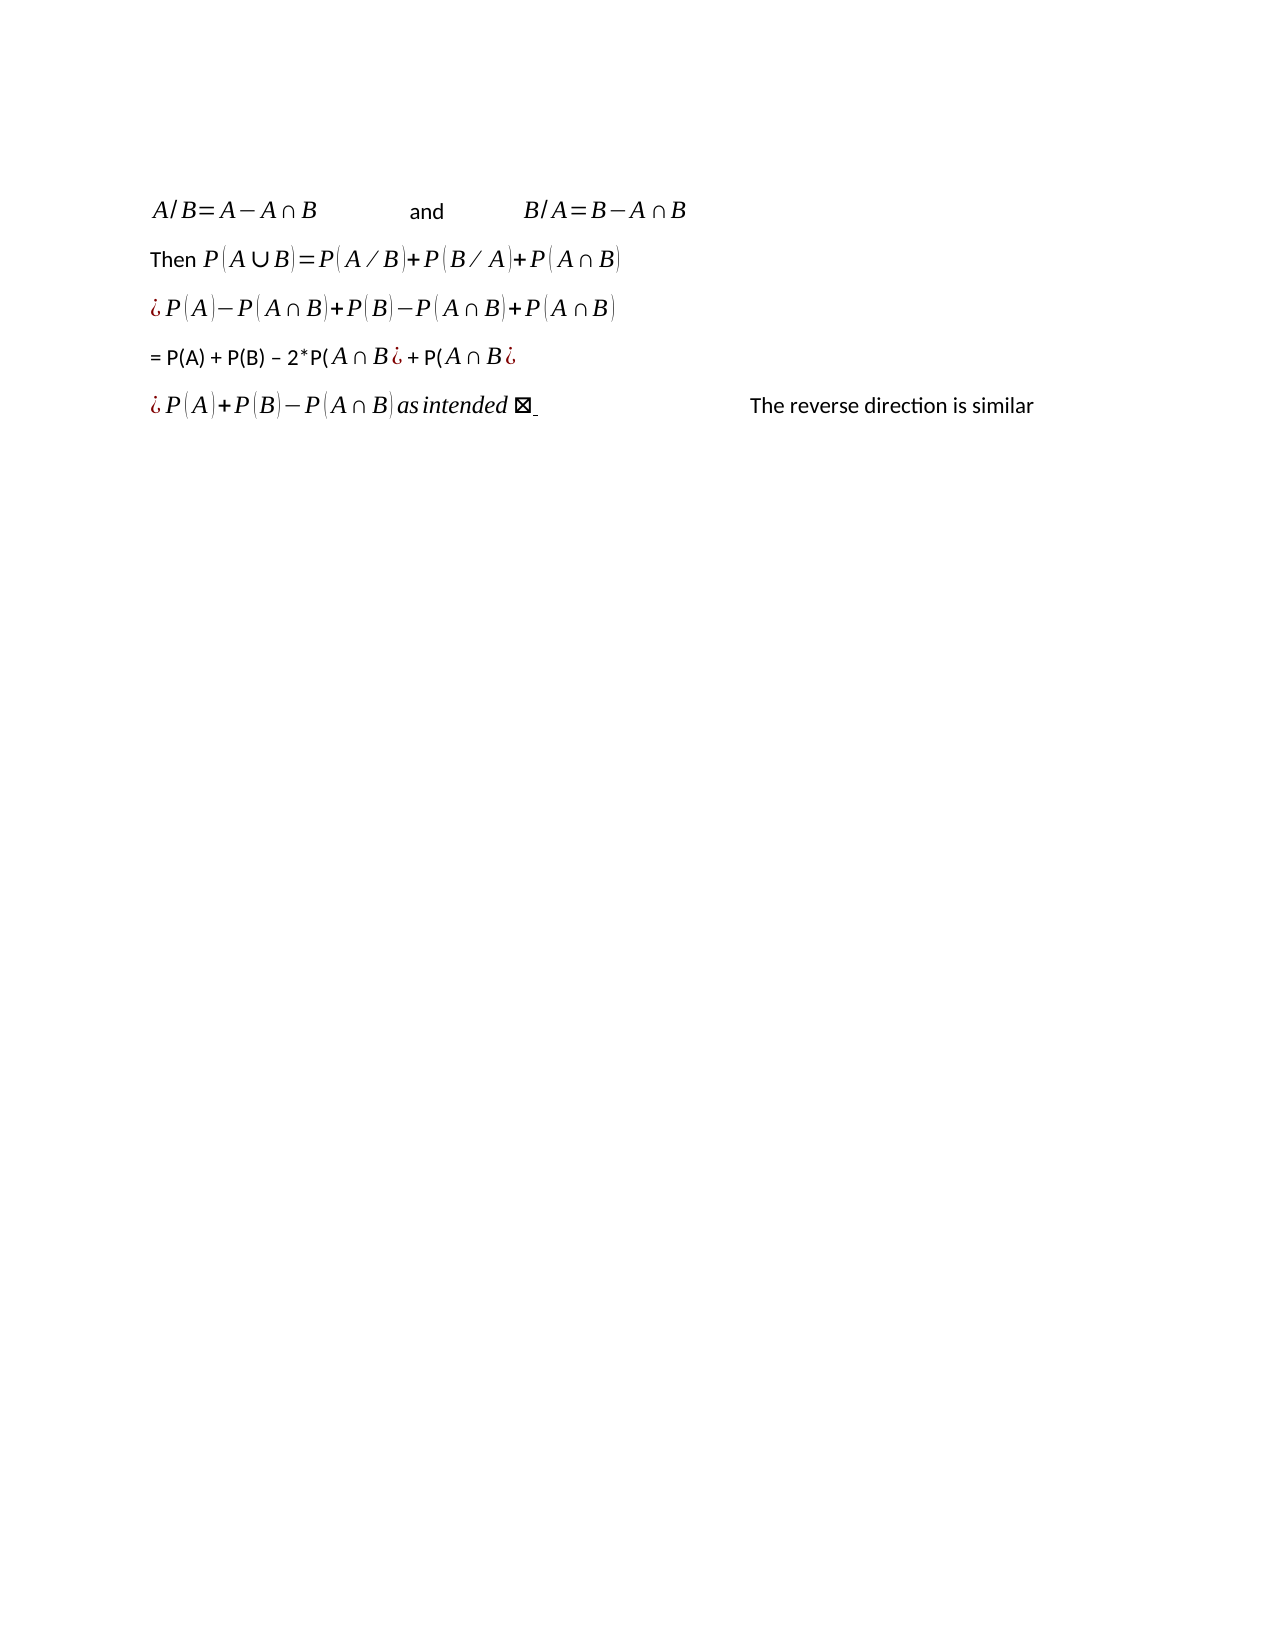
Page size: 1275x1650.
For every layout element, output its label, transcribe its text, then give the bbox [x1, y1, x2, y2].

text and [150, 197, 1125, 225]
text Then [150, 244, 1125, 274]
text The reverse direction is similar [150, 389, 1125, 420]
text = P(A) + P(B) – 2*P( + P( [150, 343, 1125, 371]
